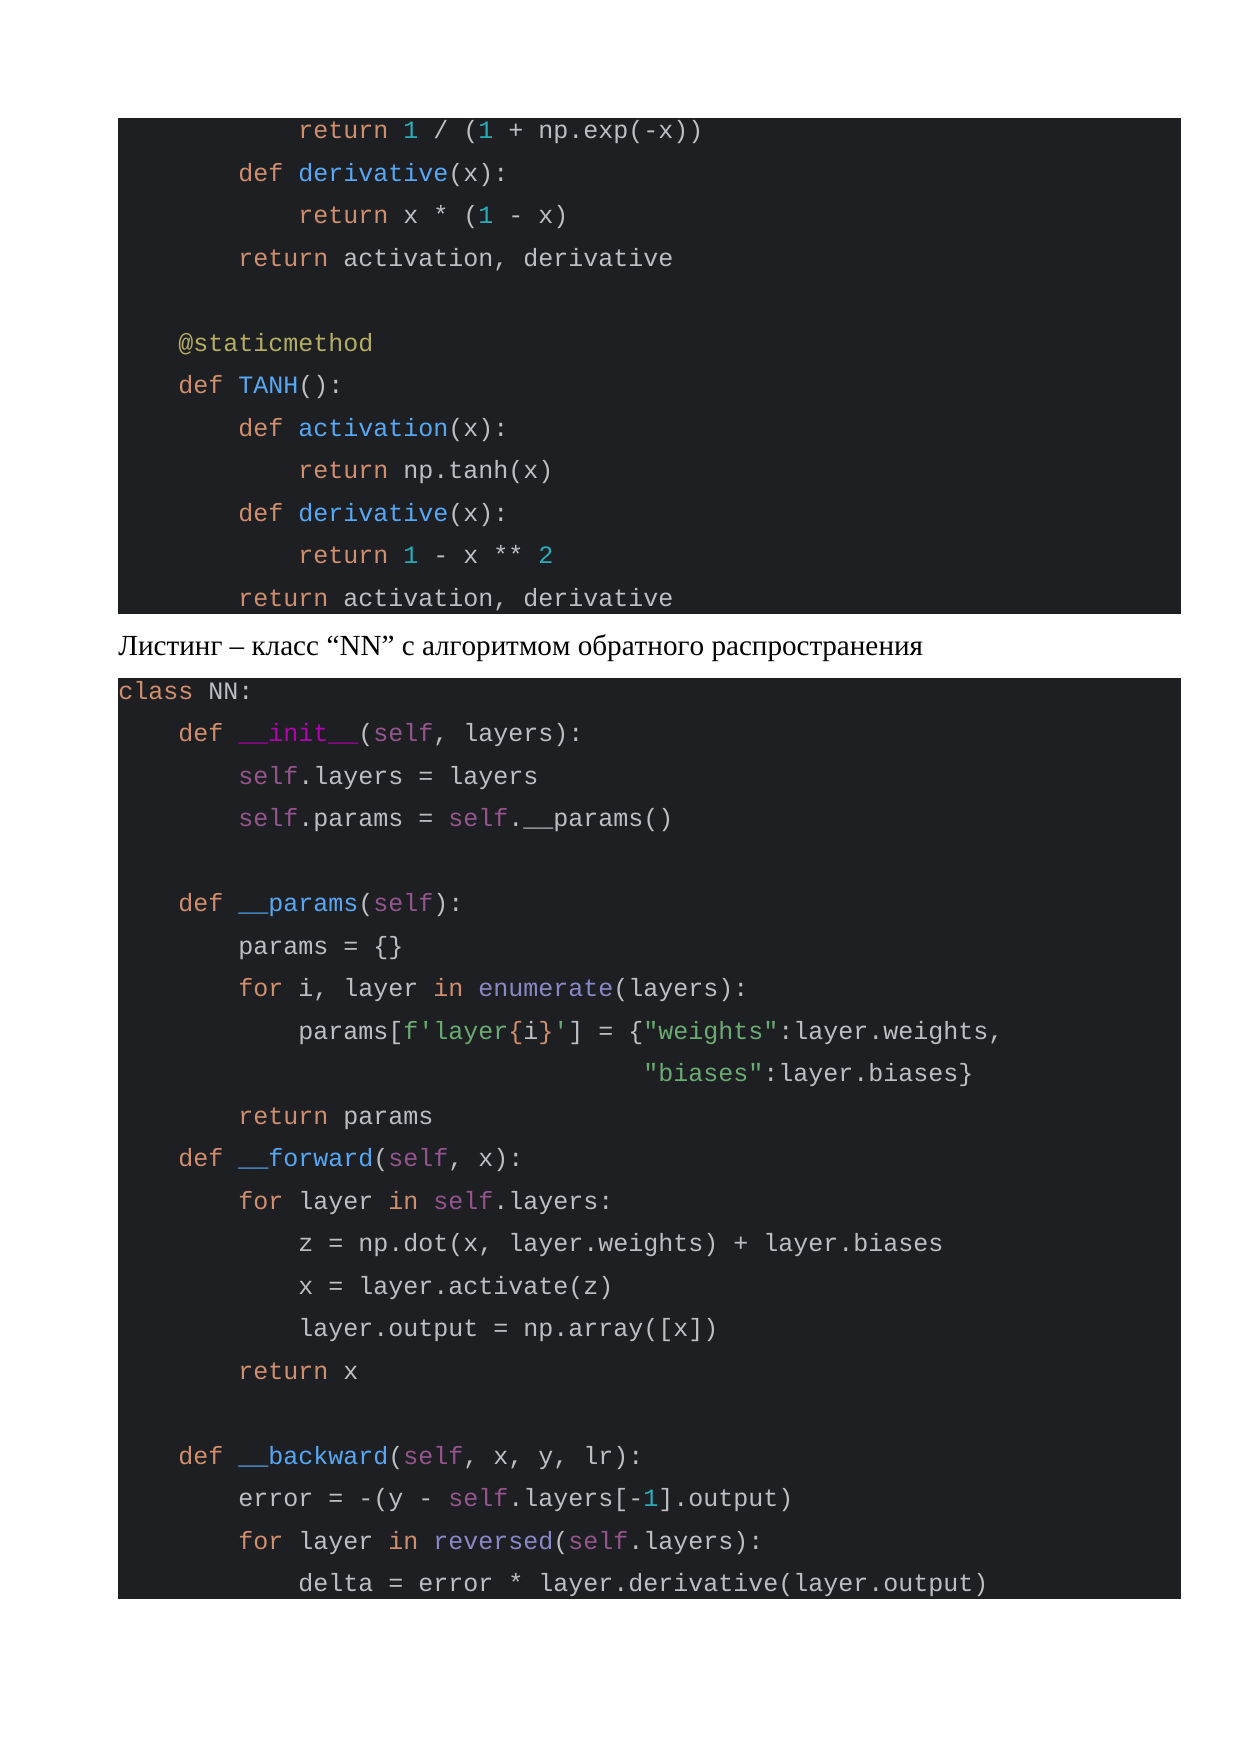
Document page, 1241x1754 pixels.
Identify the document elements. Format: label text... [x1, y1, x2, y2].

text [118, 678, 1181, 1599]
subtitle Листинг – класс “NN” с алгоритмом обратного распространения [118, 628, 1181, 662]
